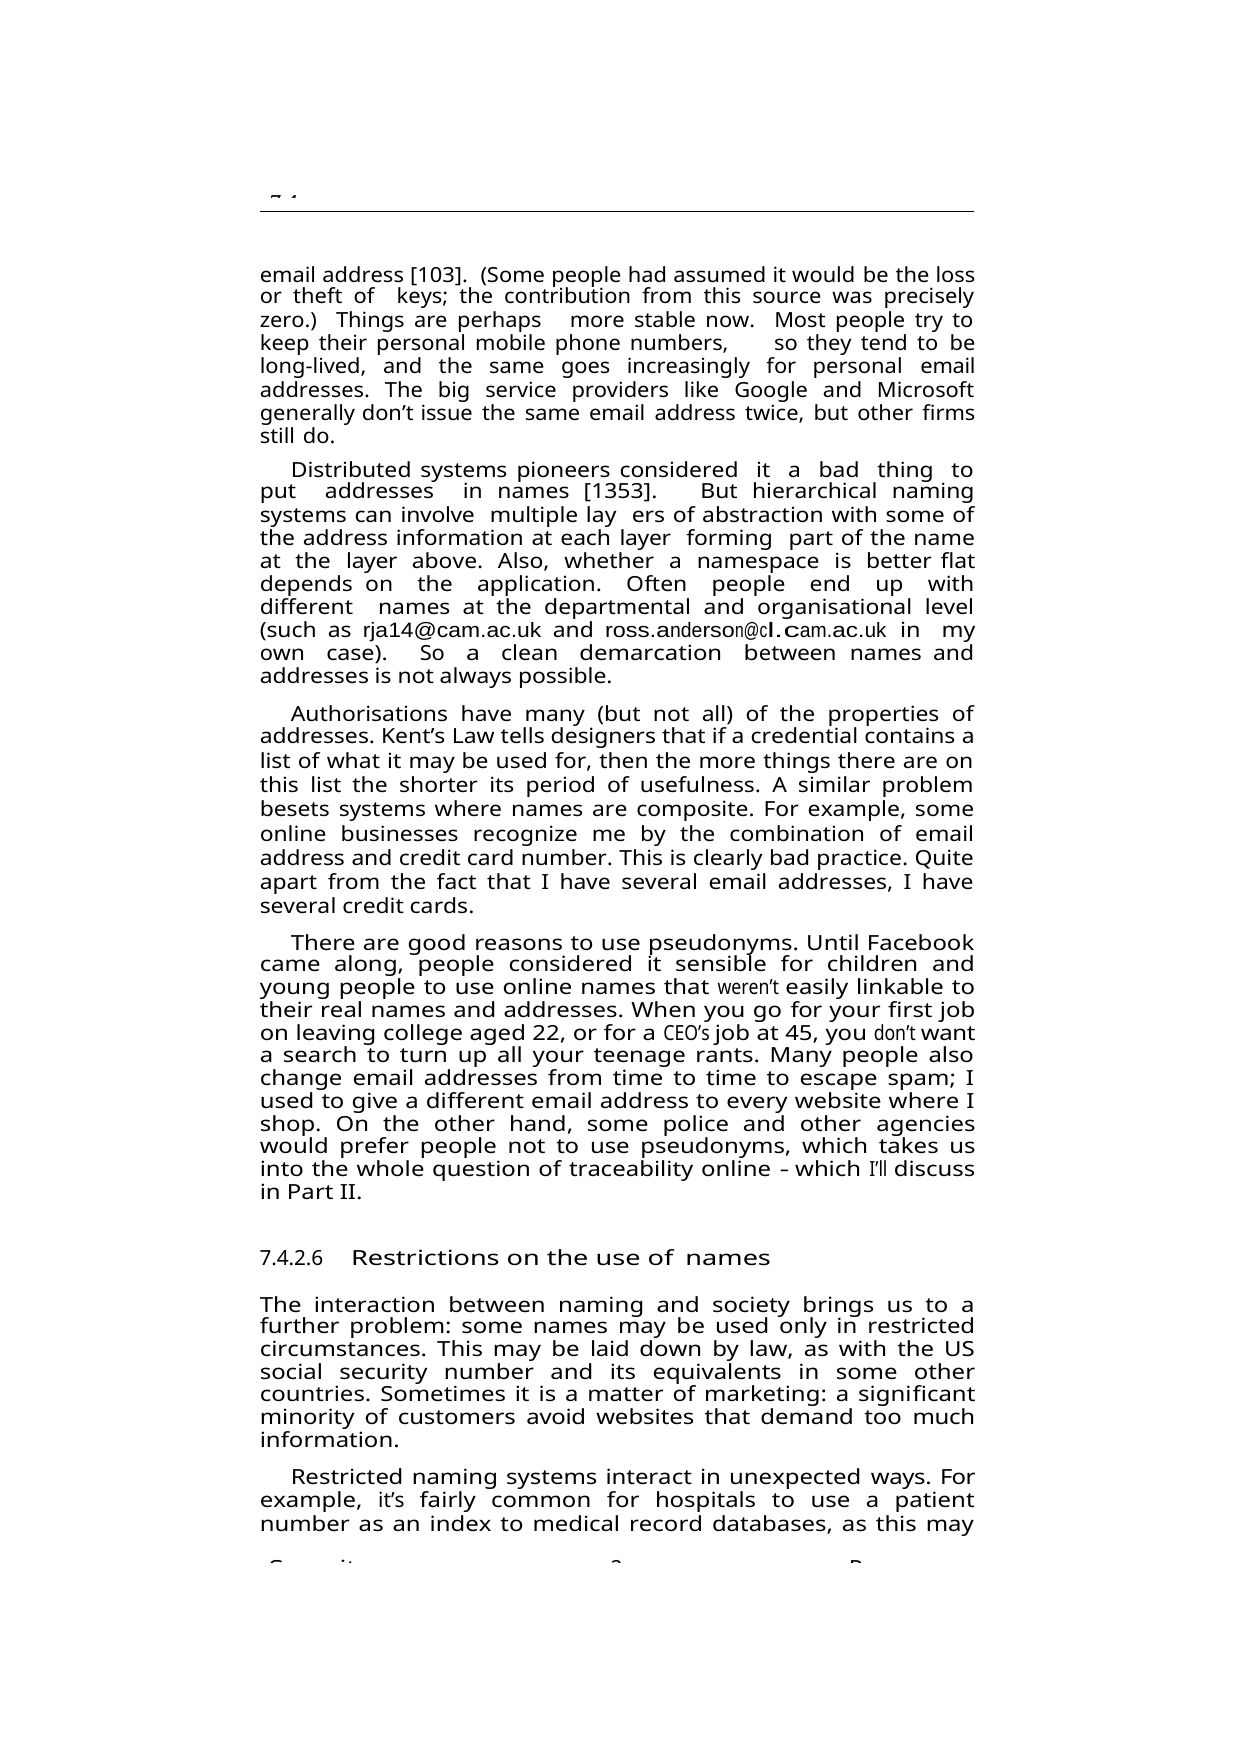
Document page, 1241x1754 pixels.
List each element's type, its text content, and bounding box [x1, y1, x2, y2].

text There are good reasons to use pseudonyms. Until Facebook came along, people considered it sensible for children and young people to use online names that weren’t easily linkable to their real names and addresses. When you go for your first job on leaving college aged 22, or for a CEO’s job at 45, you don’t want a search to turn up all your teenage rants. Many people also change email addresses from time to time to escape spam; I used to give a different email address to every website where I shop. On the other hand, some police and other agencies would prefer people not to use pseudonyms, which takes us into the whole question of traceability online – which I’ll discuss in Part II. [259, 932, 975, 1206]
text The interaction between naming and society brings us to a further problem: some names may be used only in restricted circumstances. This may be laid down by law, as with the US social security number and its equivalents in some other countries. Sometimes it is a matter of marketing: a significant minority of customers avoid websites that demand too much information. [259, 1294, 975, 1454]
text email address [103]. (Some people had assumed it would be the loss or theft of keys; the contribution from this source was precisely zero.) Things are perhaps more stable now. Most people try to keep their personal mobile phone numbers, so they tend to be long-lived, and the same goes increasingly for personal email addresses. The big service providers like Google and Microsoft generally don’t issue the same email address twice, but other firms still do. [259, 263, 975, 450]
text Authorisations have many (but not all) of the properties of addresses. Kent’s Law tells designers that if a credential contains a list of what it may be used for, then the more things there are on this list the shorter its period of usefulness. A similar problem besets systems where names are composite. For example, some online businesses recognize me by the combination of email address and credit card number. This is clearly bad practice. Quite apart from the fact that I have several email addresses, I have several credit cards. [259, 702, 975, 920]
list Restrictions on the use of names [259, 1243, 1065, 1271]
text Distributed systems pioneers considered it a bad thing to put addresses in names [1353]. But hierarchical naming systems can involve multiple lay ers of abstraction with some of the address information at each layer forming part of the name at the layer above. Also, whether a namespace is better ﬂat depends on the application. Often people end up with different names at the departmental and organisational level (such as rja14@cam.ac.uk and ross.anderson@cl.cam.ac.uk in my own case). So a clean demarcation between names and addresses is not always possible. [259, 459, 975, 690]
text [259, 1465, 975, 1538]
